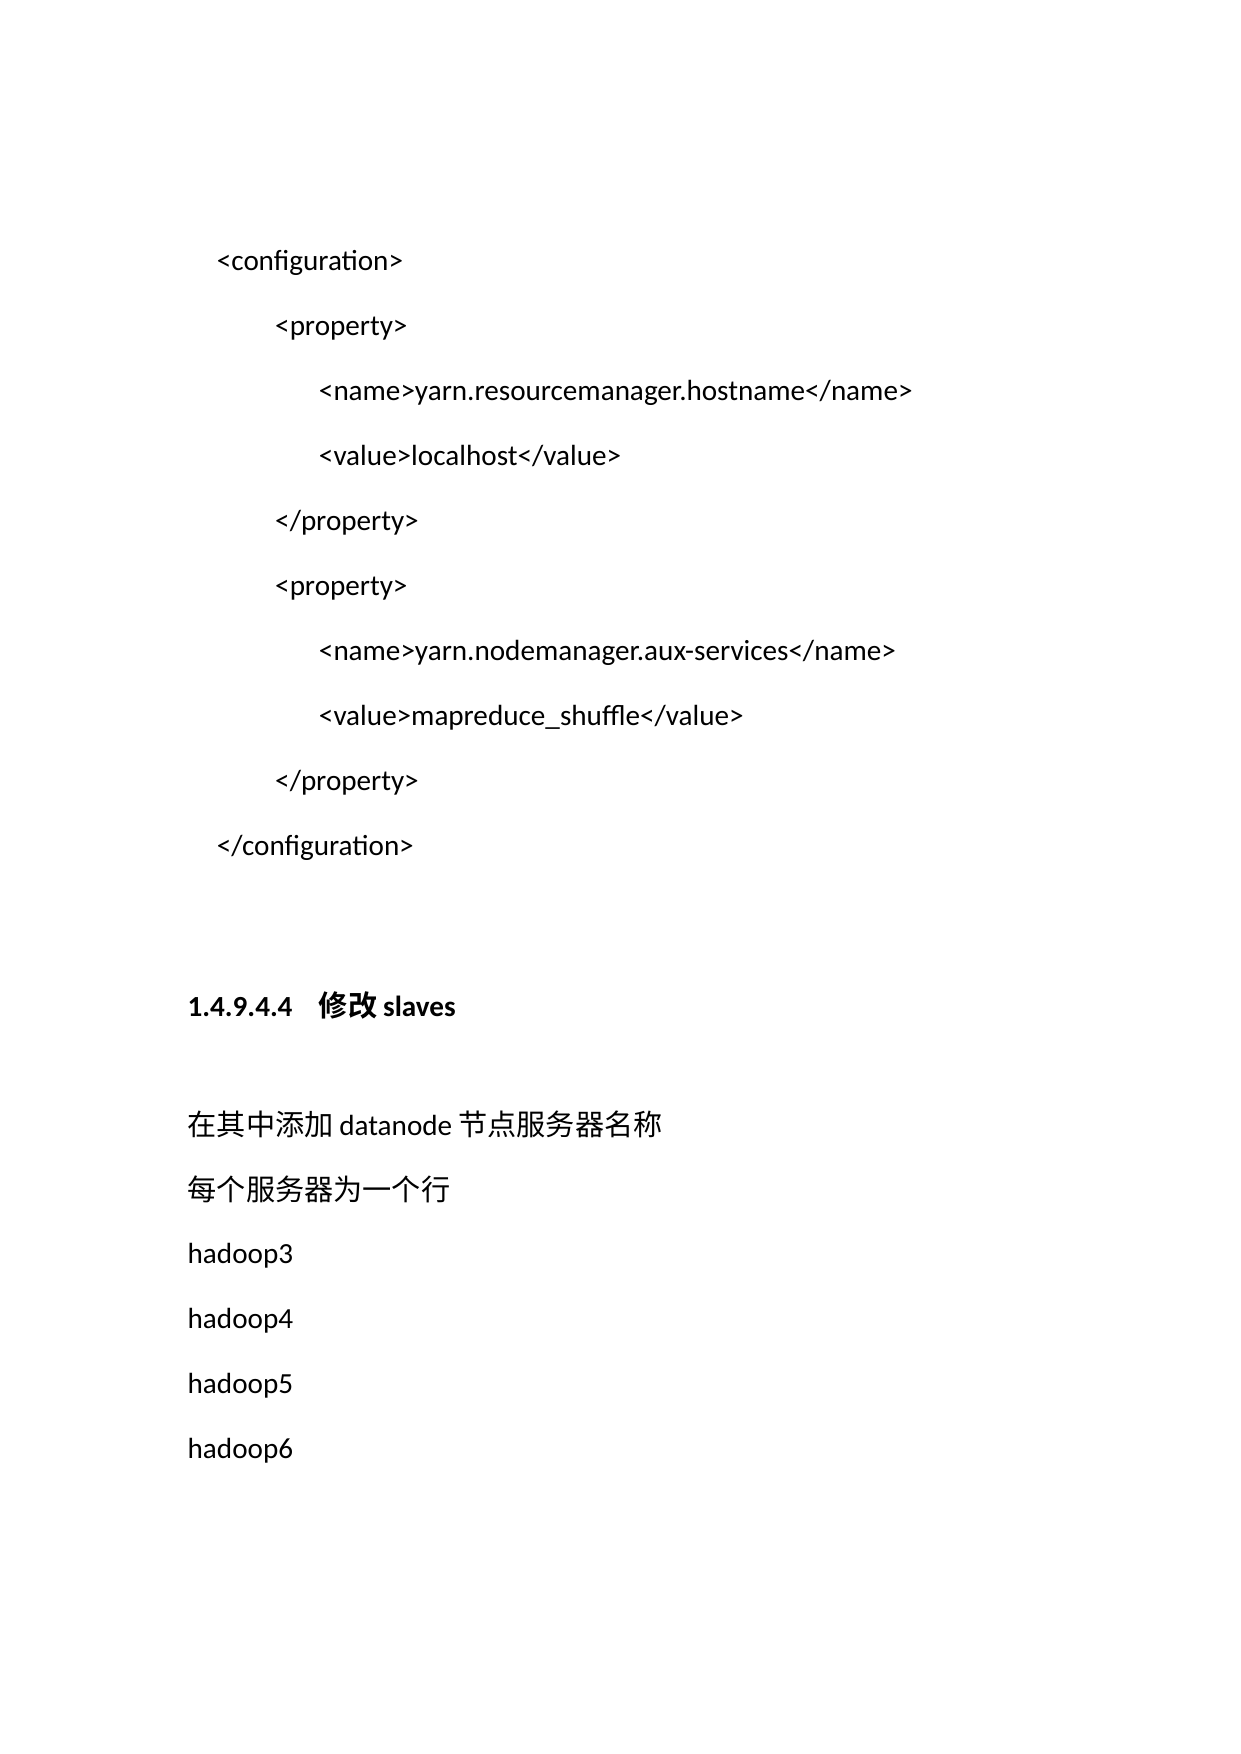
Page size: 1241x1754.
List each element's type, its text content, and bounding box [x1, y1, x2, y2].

text <property> [231, 552, 1053, 617]
text <name>yarn.resourcemanager.hostname</name> [217, 357, 1053, 422]
text <value>mapreduce_shuffle</value> [217, 682, 1053, 747]
text hadoop4 [187, 1285, 1053, 1350]
text </property> [231, 747, 1053, 812]
text hadoop6 [187, 1415, 1053, 1480]
text <name>yarn.nodemanager.aux-services</name> [217, 617, 1053, 682]
text <configuration> [217, 227, 1053, 292]
text <value>localhost</value> [217, 422, 1053, 487]
text </property> [231, 487, 1053, 552]
text hadoop5 [187, 1350, 1053, 1415]
text hadoop3 [187, 1220, 1053, 1285]
text 每个服务器为一个行 [187, 1155, 1053, 1220]
subtitle 修改slaves [187, 971, 1053, 1036]
text 在其中添加datanode节点服务器名称 [187, 1090, 1053, 1155]
text <property> [231, 292, 1053, 357]
text </configuration> [217, 812, 1053, 877]
